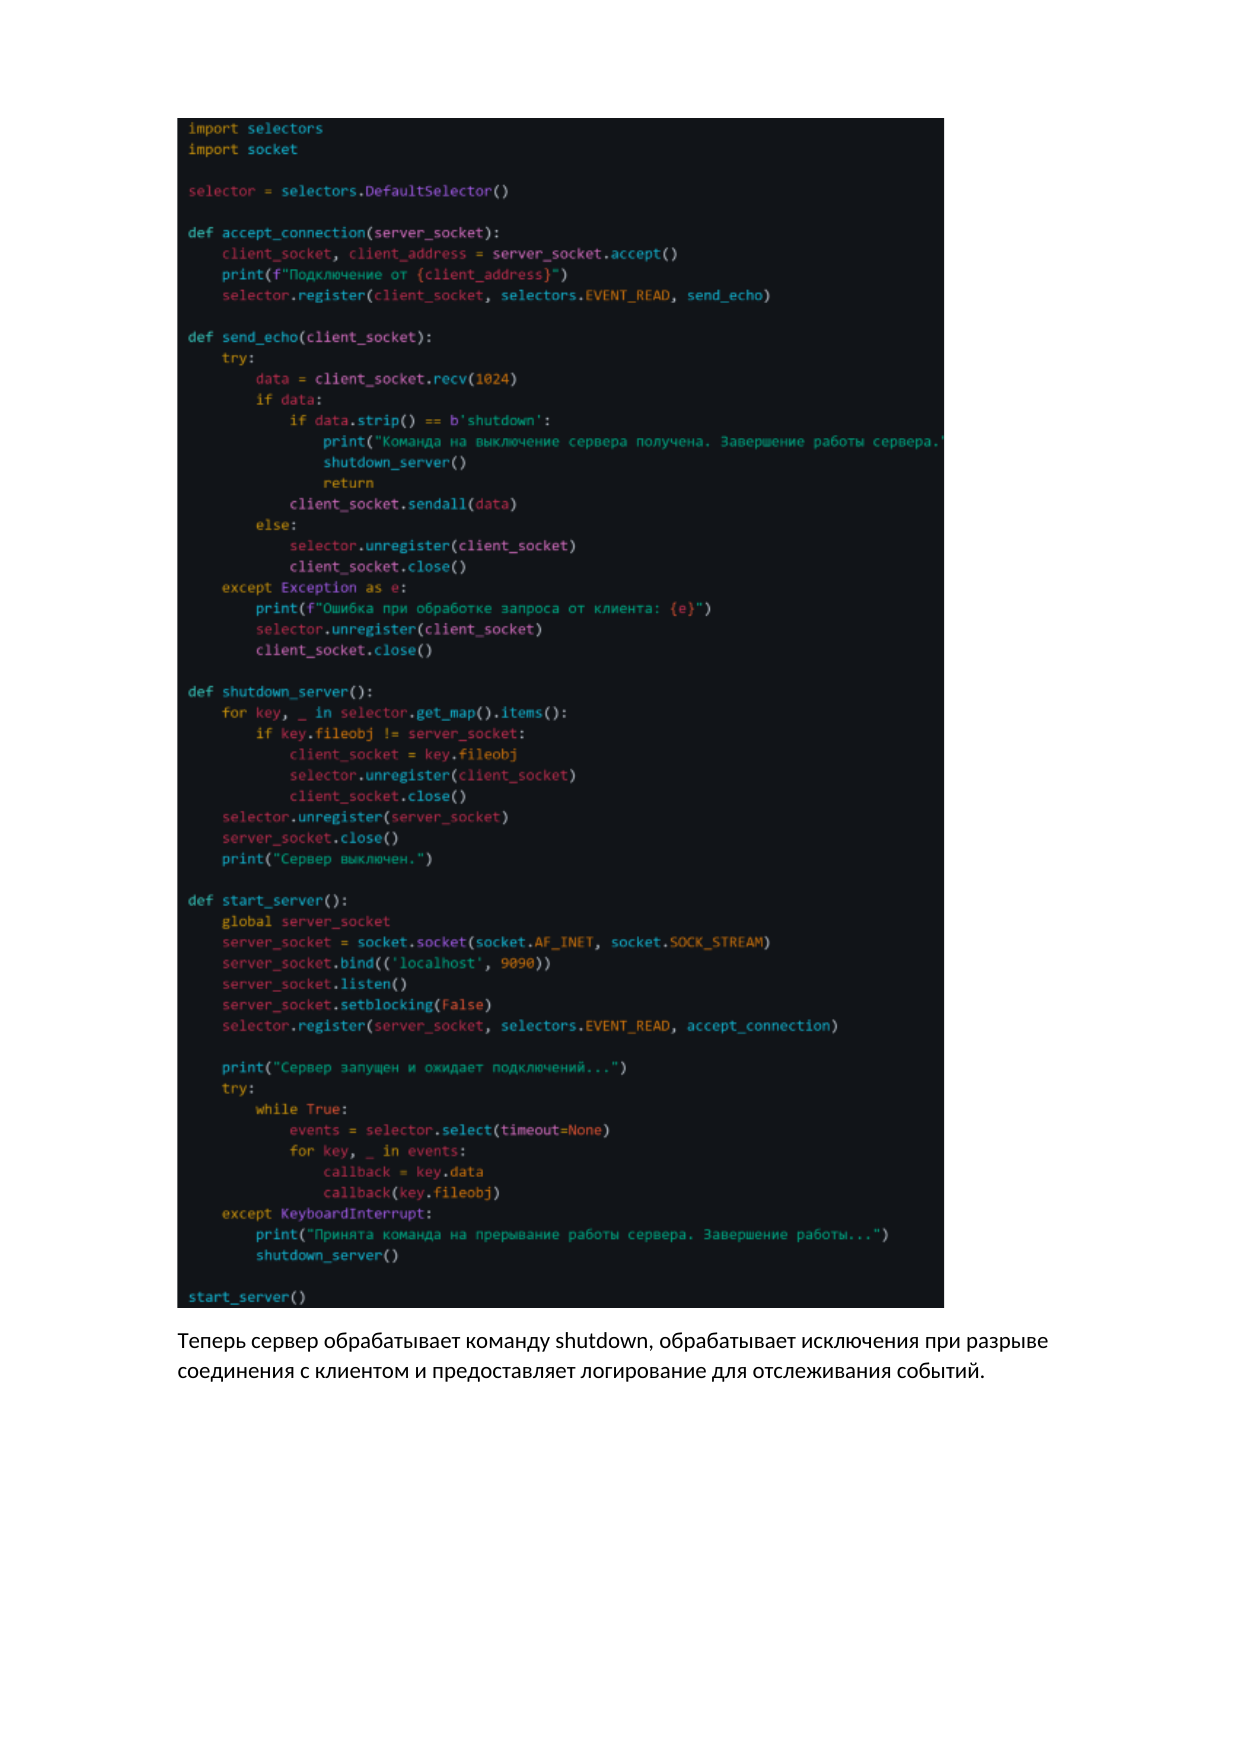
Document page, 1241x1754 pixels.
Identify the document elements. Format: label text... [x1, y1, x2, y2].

text Теперь сервер обрабатывает команду shutdown, обрабатывает исключения при разрыве соединения с клиентом и предоставляет логирование для отслеживания событий. [177, 1326, 1152, 1384]
picture [177, 118, 945, 1308]
